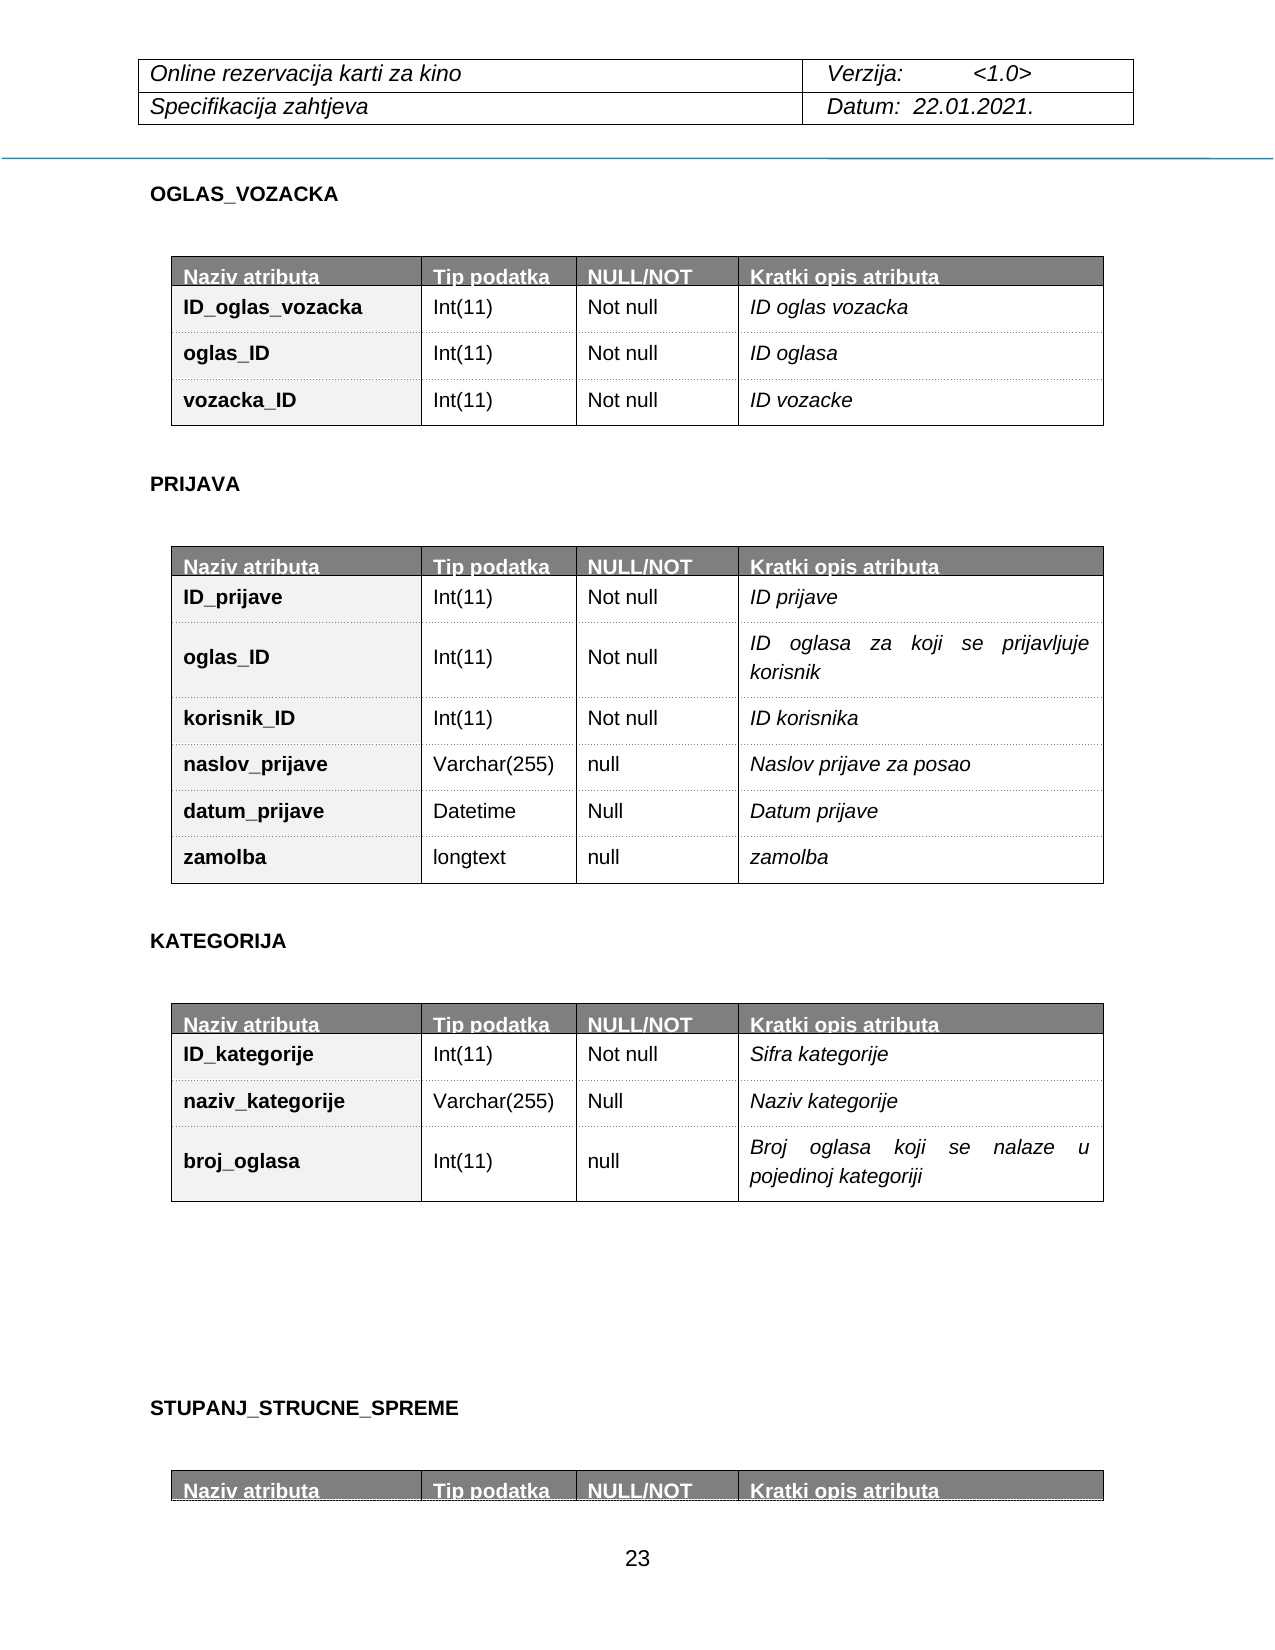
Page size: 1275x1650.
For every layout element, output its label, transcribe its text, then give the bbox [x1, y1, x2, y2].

table_cell ID vozacke [739, 379, 1103, 425]
table_cell Naslov prijave za posao [739, 744, 1103, 790]
table_cell Int(11) [422, 286, 576, 332]
table_cell oglas_ID [172, 332, 421, 378]
table_cell Not null [577, 622, 738, 697]
table_cell Not null [577, 379, 738, 425]
table_cell ID_kategorije [172, 1034, 421, 1079]
table_cell ID oglasa [739, 332, 1103, 378]
table_cell Not null [577, 332, 738, 378]
table_cell zamolba [739, 836, 1103, 882]
table_cell null [577, 744, 738, 790]
text PRIJAVA [150, 471, 1125, 495]
table_cell Naziv kategorije [739, 1080, 1103, 1126]
table_cell Varchar(255) [422, 744, 576, 790]
table_header NULL/NOT NULL [577, 547, 738, 575]
table_cell oglas_ID [172, 622, 421, 697]
table_cell Datetime [422, 790, 576, 836]
table_header Naziv atributa [172, 257, 421, 285]
table_cell Not null [577, 697, 738, 743]
table_cell Varchar(255) [422, 1080, 576, 1126]
table_cell datum_prijave [172, 790, 421, 836]
table_header NULL/NOT NULL [577, 257, 738, 285]
table_header Tip podatka [422, 257, 576, 285]
table_cell Not null [577, 1034, 738, 1079]
text KATEGORIJA [150, 929, 1125, 953]
table_cell ID_oglas_vozacka [172, 286, 421, 332]
table_cell Int(11) [422, 622, 576, 697]
table_header Tip podatka [422, 1471, 576, 1499]
table_cell longtext [422, 836, 576, 882]
table_cell ID prijave [739, 576, 1103, 622]
table_header Tip podatka [422, 1004, 576, 1033]
table_cell Int(11) [422, 332, 576, 378]
table_cell Null [577, 790, 738, 836]
table_cell ID_prijave [172, 576, 421, 622]
table_header NULL/NOT NULL [577, 1471, 738, 1499]
table_cell Int(11) [422, 1126, 576, 1201]
table_cell null [577, 1126, 738, 1201]
table_header Kratki opis atributa [739, 257, 1103, 285]
table_header Kratki opis atributa [739, 1004, 1103, 1033]
table_header Tip podatka [422, 547, 576, 575]
table_cell null [577, 836, 738, 882]
text OGLAS_VOZACKA [150, 182, 1125, 206]
table_header Naziv atributa [172, 547, 421, 575]
table_cell korisnik_ID [172, 697, 421, 743]
table_header Kratki opis atributa [739, 547, 1103, 575]
table_cell Null [577, 1080, 738, 1126]
table_cell Not null [577, 286, 738, 332]
table_cell Int(11) [422, 1034, 576, 1079]
table_header Naziv atributa [172, 1004, 421, 1033]
table_cell vozacka_ID [172, 379, 421, 425]
table_cell Sifra kategorije [739, 1034, 1103, 1079]
table_cell Int(11) [422, 697, 576, 743]
table_header Naziv atributa [172, 1471, 421, 1499]
table_cell naziv_kategorije [172, 1080, 421, 1126]
table_cell ID oglas vozacka [739, 286, 1103, 332]
table_header NULL/NOT NULL [577, 1004, 738, 1033]
table_header Kratki opis atributa [739, 1471, 1103, 1499]
text STUPANJ_STRUCNE_SPREME [150, 1396, 1125, 1420]
table_cell Broj oglasa koji se nalaze u pojedinoj kategoriji [739, 1126, 1103, 1201]
table_cell Int(11) [422, 576, 576, 622]
table_cell zamolba [172, 836, 421, 882]
table_cell naslov_prijave [172, 744, 421, 790]
table_cell ID korisnika [739, 697, 1103, 743]
table_cell Datum prijave [739, 790, 1103, 836]
table_cell Int(11) [422, 379, 576, 425]
table_cell Not null [577, 576, 738, 622]
table_cell ID oglasa za koji se prijavljuje korisnik [739, 622, 1103, 697]
table_cell broj_oglasa [172, 1126, 421, 1201]
